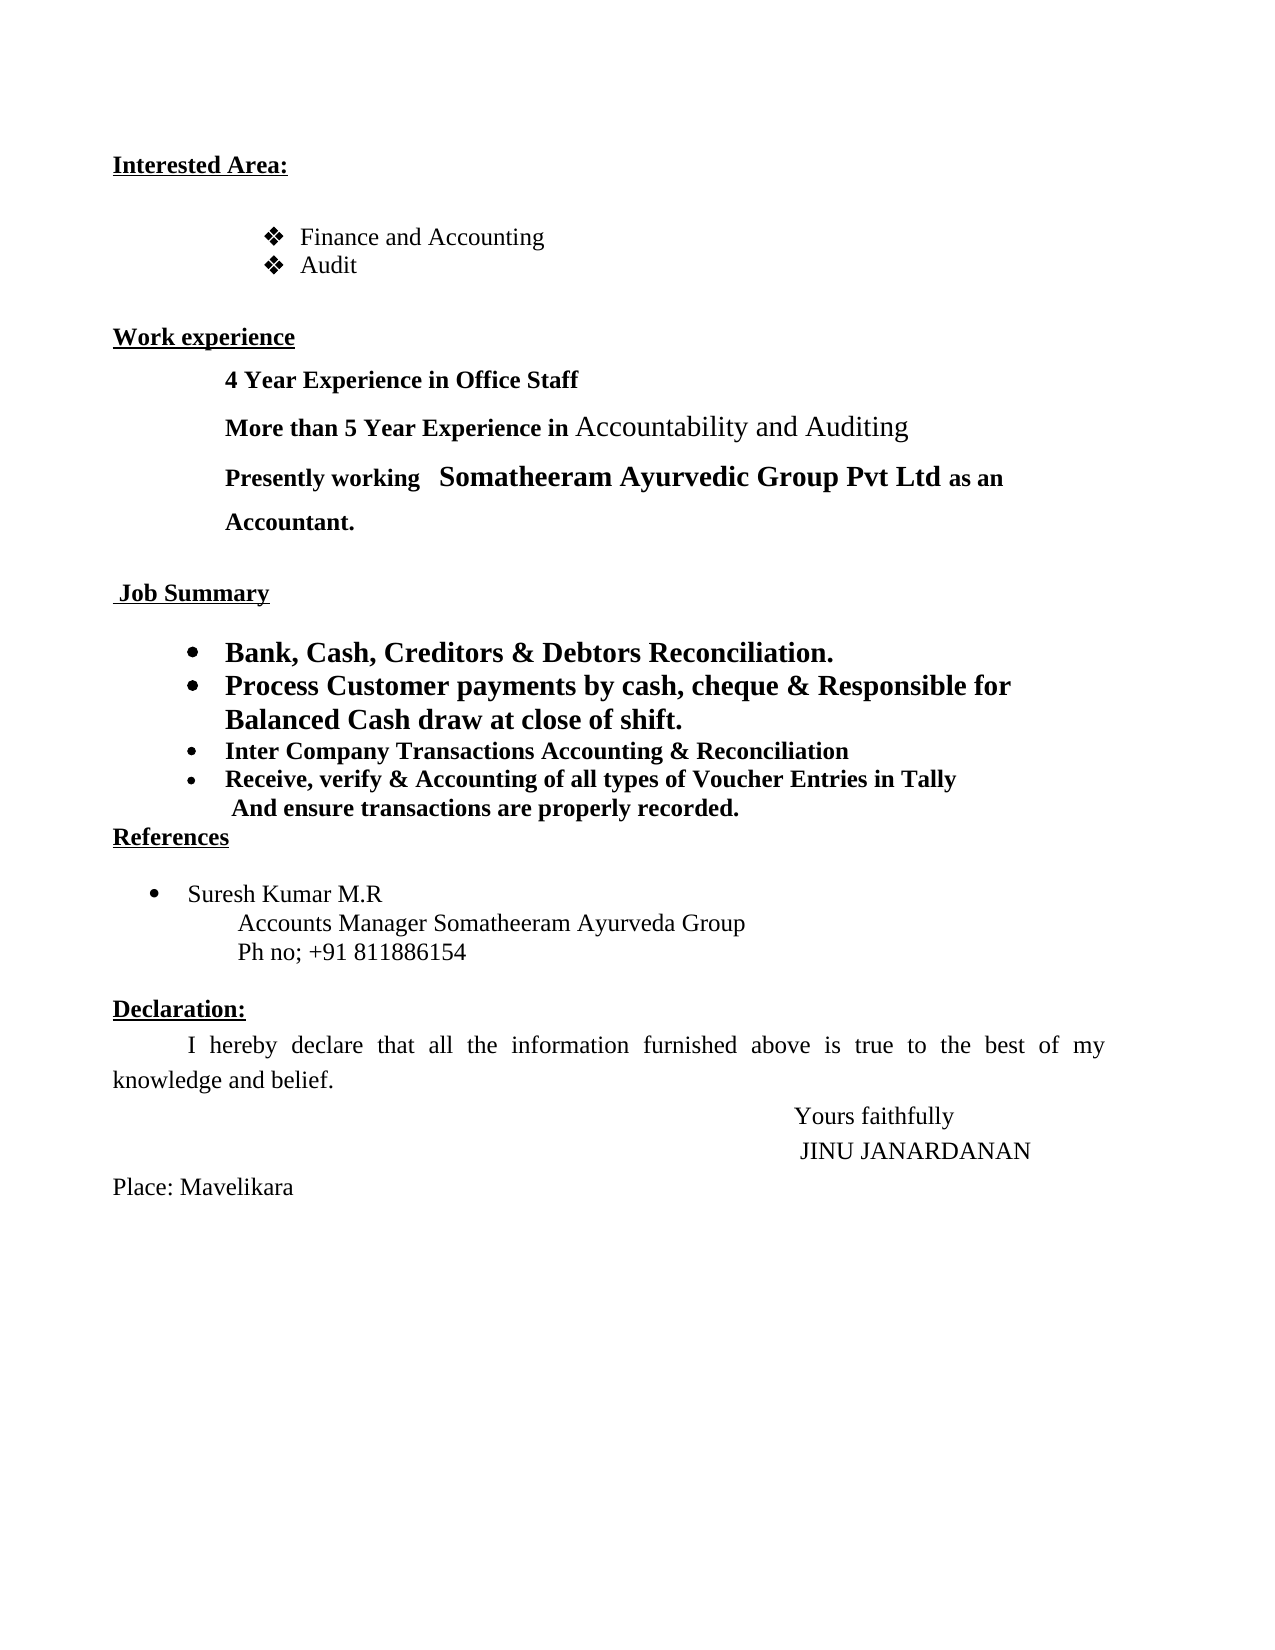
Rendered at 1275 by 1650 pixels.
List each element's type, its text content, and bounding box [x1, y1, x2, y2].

text Declaration: [112, 994, 1106, 1023]
list Job Summary [112, 578, 1106, 607]
list Suresh Kumar M.R [150, 879, 1106, 908]
text Interested Area: [112, 150, 1106, 179]
text Ph no; +91 811886154 [150, 937, 1106, 966]
text Work experience [112, 322, 1106, 351]
text I hereby declare that all the information furnished above is true to the best of my knowledge and belief. [112, 1023, 1106, 1094]
list Audit [262, 251, 1106, 279]
list Bank, Cash, Creditors & Debtors Reconciliation. [187, 635, 1106, 668]
text JINU JANARDANAN [112, 1129, 1106, 1165]
text 4 Year Experience in Office Staff [112, 366, 1106, 394]
list And ensure transactions are properly recorded. [112, 793, 1106, 822]
list References [112, 822, 1106, 851]
list Process Customer payments by cash, cheque & Responsible for Balanced Cash draw at close of shift. [187, 668, 1106, 736]
list Receive, verify & Accounting of all types of Voucher Entries in Tally [187, 764, 1106, 793]
list Finance and Accounting [262, 222, 1106, 251]
text Accounts Manager Somatheeram Ayurveda Group [112, 908, 1106, 937]
list Inter Company Transactions Accounting & Reconciliation [187, 736, 1106, 764]
text More than 5 Year Experience in Accountability and Auditing Presently working Somatheeram Ayurvedic Group Pvt Ltd as an Accountant. [225, 409, 1106, 536]
text Yours faithfully [112, 1094, 1106, 1129]
text Place: Mavelikara [112, 1165, 1106, 1200]
